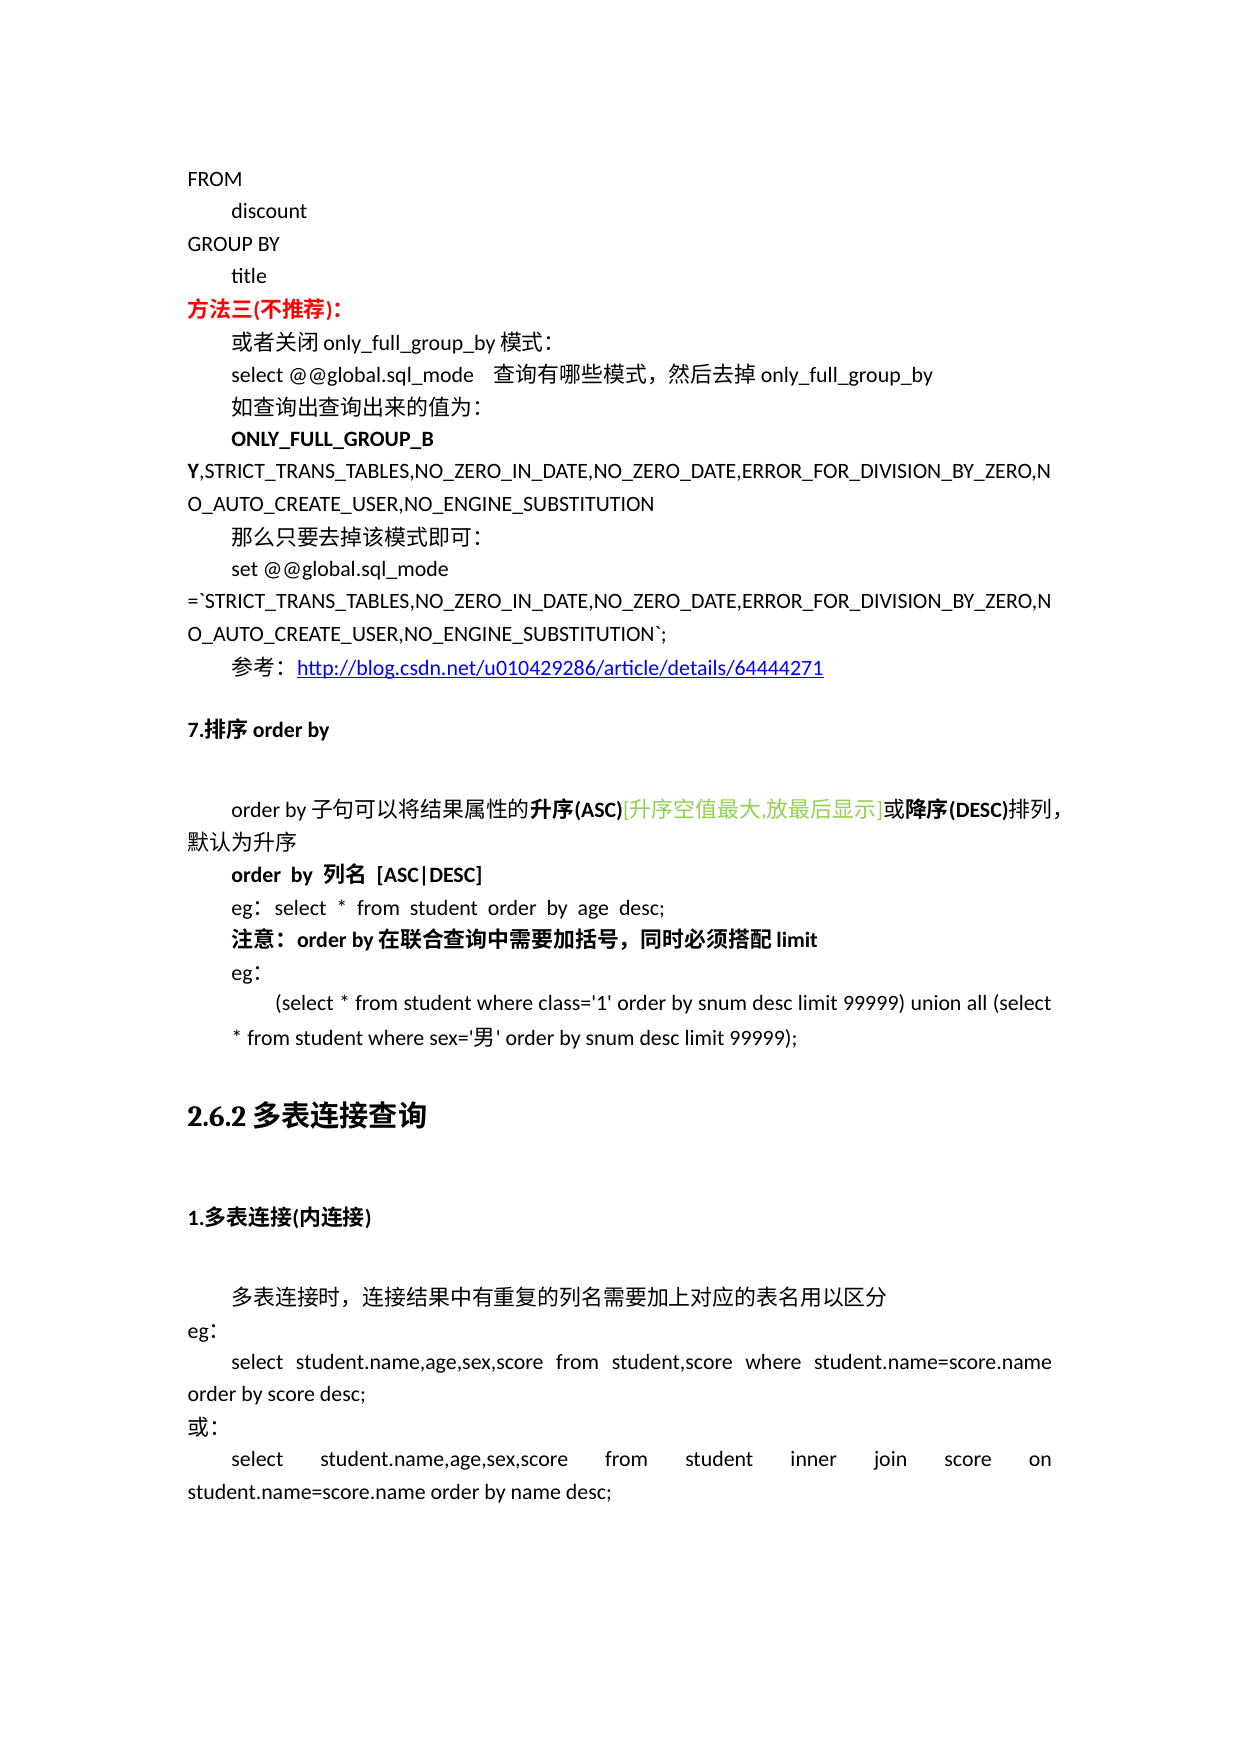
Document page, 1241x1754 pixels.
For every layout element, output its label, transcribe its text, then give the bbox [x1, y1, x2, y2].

subtitle 1.多表连接(内连接) [187, 1199, 1053, 1232]
text 方法三(不推荐)： [187, 292, 1053, 324]
text GROUP BY [187, 227, 1053, 259]
text 注意：order by在联合查询中需要加括号，同时必须搭配limit [187, 922, 1053, 954]
text 多表连接时，连接结果中有重复的列名需要加上对应的表名用以区分 [187, 1280, 1053, 1312]
subtitle 2.6.2多表连接查询 [187, 1081, 1053, 1146]
text eg： [187, 954, 1053, 987]
text select @@global.sql_mode 查询有哪些模式，然后去掉only_full_group_by [187, 357, 1053, 389]
text set @@global.sql_mode =`STRICT_TRANS_TABLES,NO_ZERO_IN_DATE,NO_ZERO_DATE,ERROR_FOR_DIVISION_BY_ZERO,NO_AUTO_CREATE_USER,NO_ENGINE_SUBSTITUTION`; [187, 552, 1053, 649]
text order by子句可以将结果属性的升序(ASC)[升序空值最大,放最后显示]或降序(DESC)排列，默认为升序 [187, 792, 1053, 857]
text title [187, 259, 1053, 292]
text eg：select * from student order by age desc; [187, 889, 1053, 922]
text 如查询出查询出来的值为： [187, 389, 1053, 422]
text eg： [187, 1312, 1053, 1345]
text 或： [187, 1410, 1053, 1442]
text 或者关闭only_full_group_by模式： [187, 324, 1053, 357]
text 参考：http://blog.csdn.net/u010429286/article/details/64444271 [187, 649, 1053, 682]
text FROM [187, 162, 1053, 194]
text select student.name,age,sex,score from student,score where student.name=score.name order by score desc; [187, 1345, 1053, 1410]
text select student.name,age,sex,score from student inner join score on student.name=score.name order by name desc; [187, 1442, 1053, 1507]
text (select * from student where class='1' order by snum desc limit 99999) union all (select * from student where sex='男' order by snum desc limit 99999); [231, 987, 1053, 1052]
text 那么只要去掉该模式即可： [187, 519, 1053, 552]
text discount [187, 194, 1053, 227]
text order by 列名 [ASC|DESC] [187, 857, 1053, 889]
text ONLY_FULL_GROUP_BY,STRICT_TRANS_TABLES,NO_ZERO_IN_DATE,NO_ZERO_DATE,ERROR_FOR_DIVISION_BY_ZERO,NO_AUTO_CREATE_USER,NO_ENGINE_SUBSTITUTION [187, 422, 1053, 519]
subtitle 7.排序order by [187, 711, 1053, 744]
